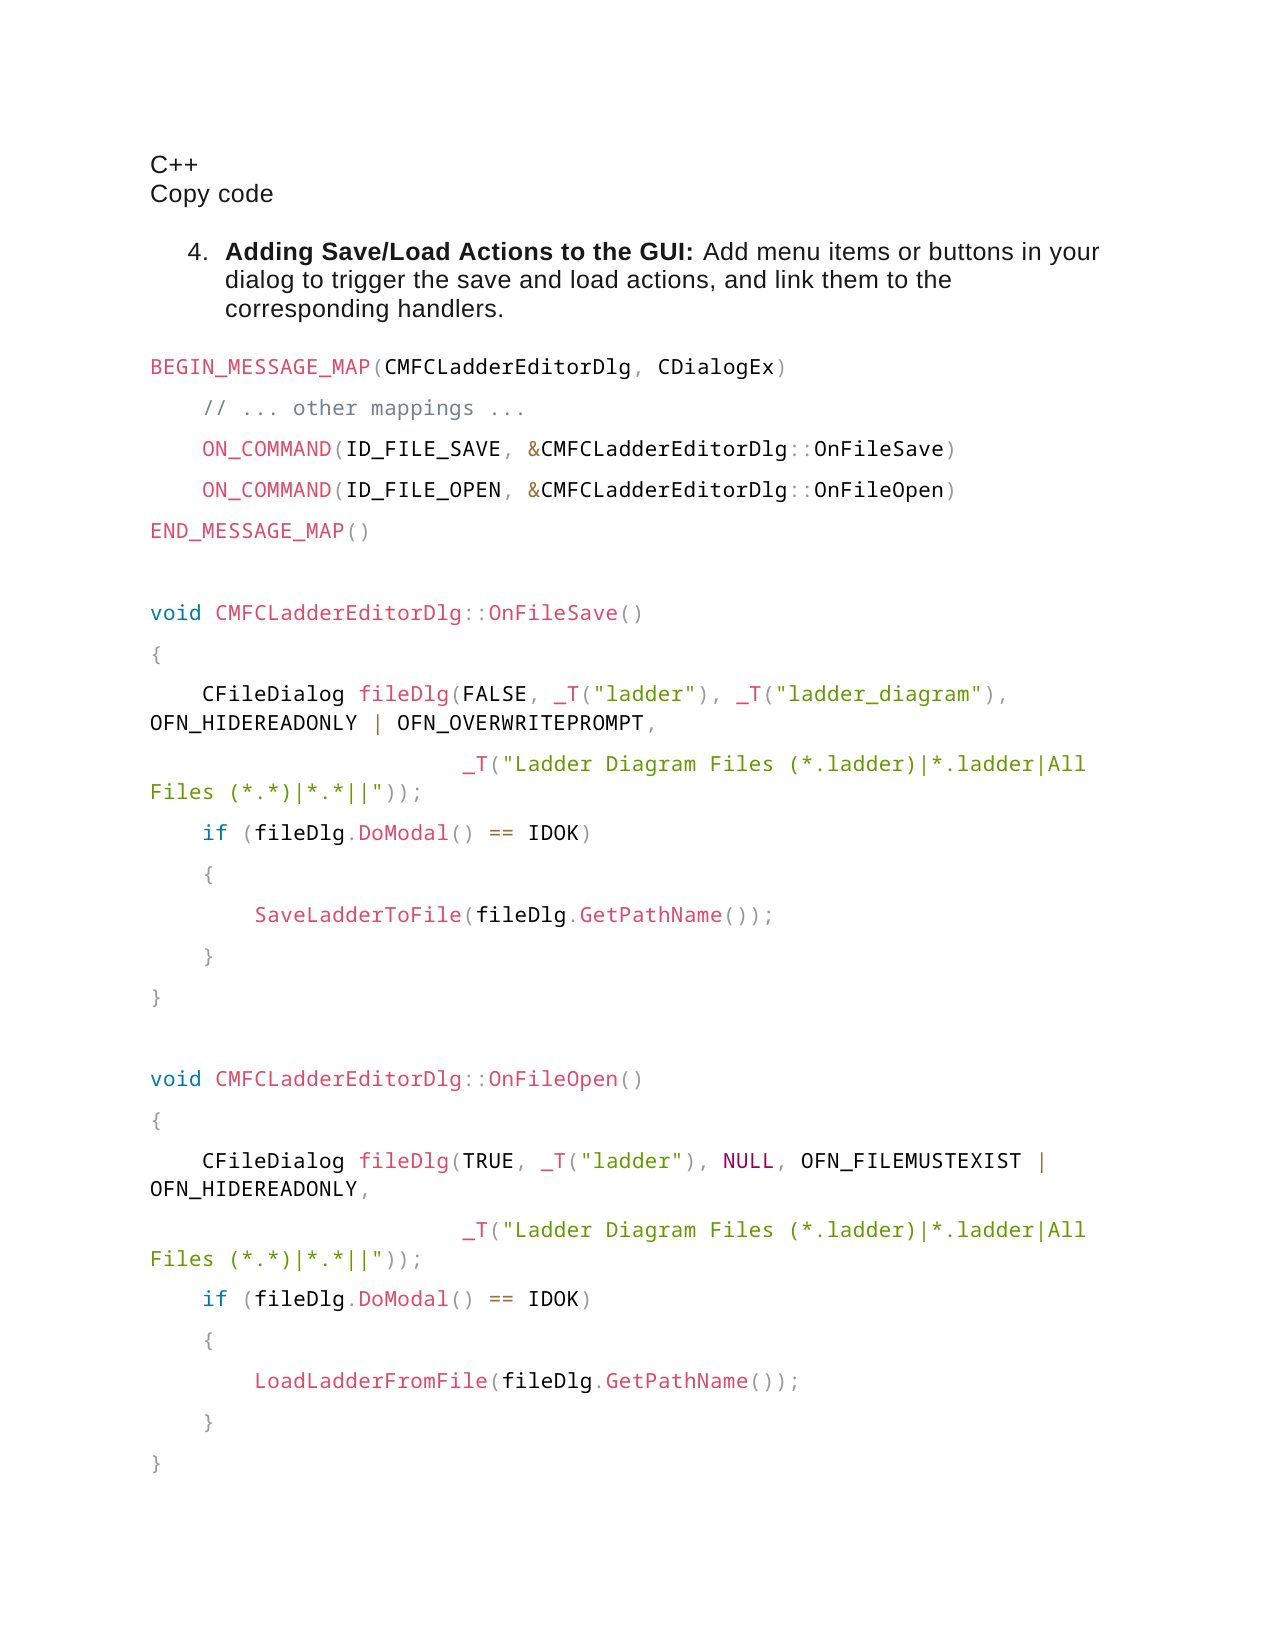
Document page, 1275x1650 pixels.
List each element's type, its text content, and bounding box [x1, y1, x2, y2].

text CFileDialog fileDlg(TRUE, _T("ladder"), NULL, OFN_FILEMUSTEXIST | OFN_HIDEREADONLY, [150, 1146, 1125, 1203]
text END_MESSAGE_MAP() [150, 516, 1125, 544]
text { [150, 639, 1125, 667]
text LoadLadderFromFile(fileDlg.GetPathName()); [150, 1366, 1125, 1395]
text ON_COMMAND(ID_FILE_SAVE, &CMFCLadderEditorDlg::OnFileSave) [150, 434, 1125, 462]
text C++ [150, 150, 1125, 179]
text Copy code [150, 179, 1125, 207]
text if (fileDlg.DoModal() == IDOK) [150, 1284, 1125, 1313]
text { [150, 1326, 1125, 1354]
text CFileDialog fileDlg(FALSE, _T("ladder"), _T("ladder_diagram"), OFN_HIDEREADONLY | OFN_OVERWRITEPROMPT, [150, 679, 1125, 736]
text { [150, 859, 1125, 888]
text _T("Ladder Diagram Files (*.ladder)|*.ladder|All Files (*.*)|*.*||")); [150, 749, 1125, 806]
text void CMFCLadderEditorDlg::OnFileOpen() [150, 1064, 1125, 1092]
text void CMFCLadderEditorDlg::OnFileSave() [150, 598, 1125, 626]
text // ... other mappings ... [150, 393, 1125, 421]
text ON_COMMAND(ID_FILE_OPEN, &CMFCLadderEditorDlg::OnFileOpen) [150, 475, 1125, 503]
text } [150, 1448, 1125, 1477]
text } [150, 982, 1125, 1011]
list Adding Save/Load Actions to the GUI: Add menu items or buttons in your dialog to trigger the save and load actions, and link them to the corresponding handlers. [187, 237, 1125, 323]
text } [150, 941, 1125, 969]
text { [150, 1105, 1125, 1133]
text SaveLadderToFile(fileDlg.GetPathName()); [150, 900, 1125, 929]
text } [150, 1407, 1125, 1436]
text if (fileDlg.DoModal() == IDOK) [150, 818, 1125, 847]
text _T("Ladder Diagram Files (*.ladder)|*.ladder|All Files (*.*)|*.*||")); [150, 1215, 1125, 1272]
text BEGIN_MESSAGE_MAP(CMFCLadderEditorDlg, CDialogEx) [150, 352, 1125, 381]
